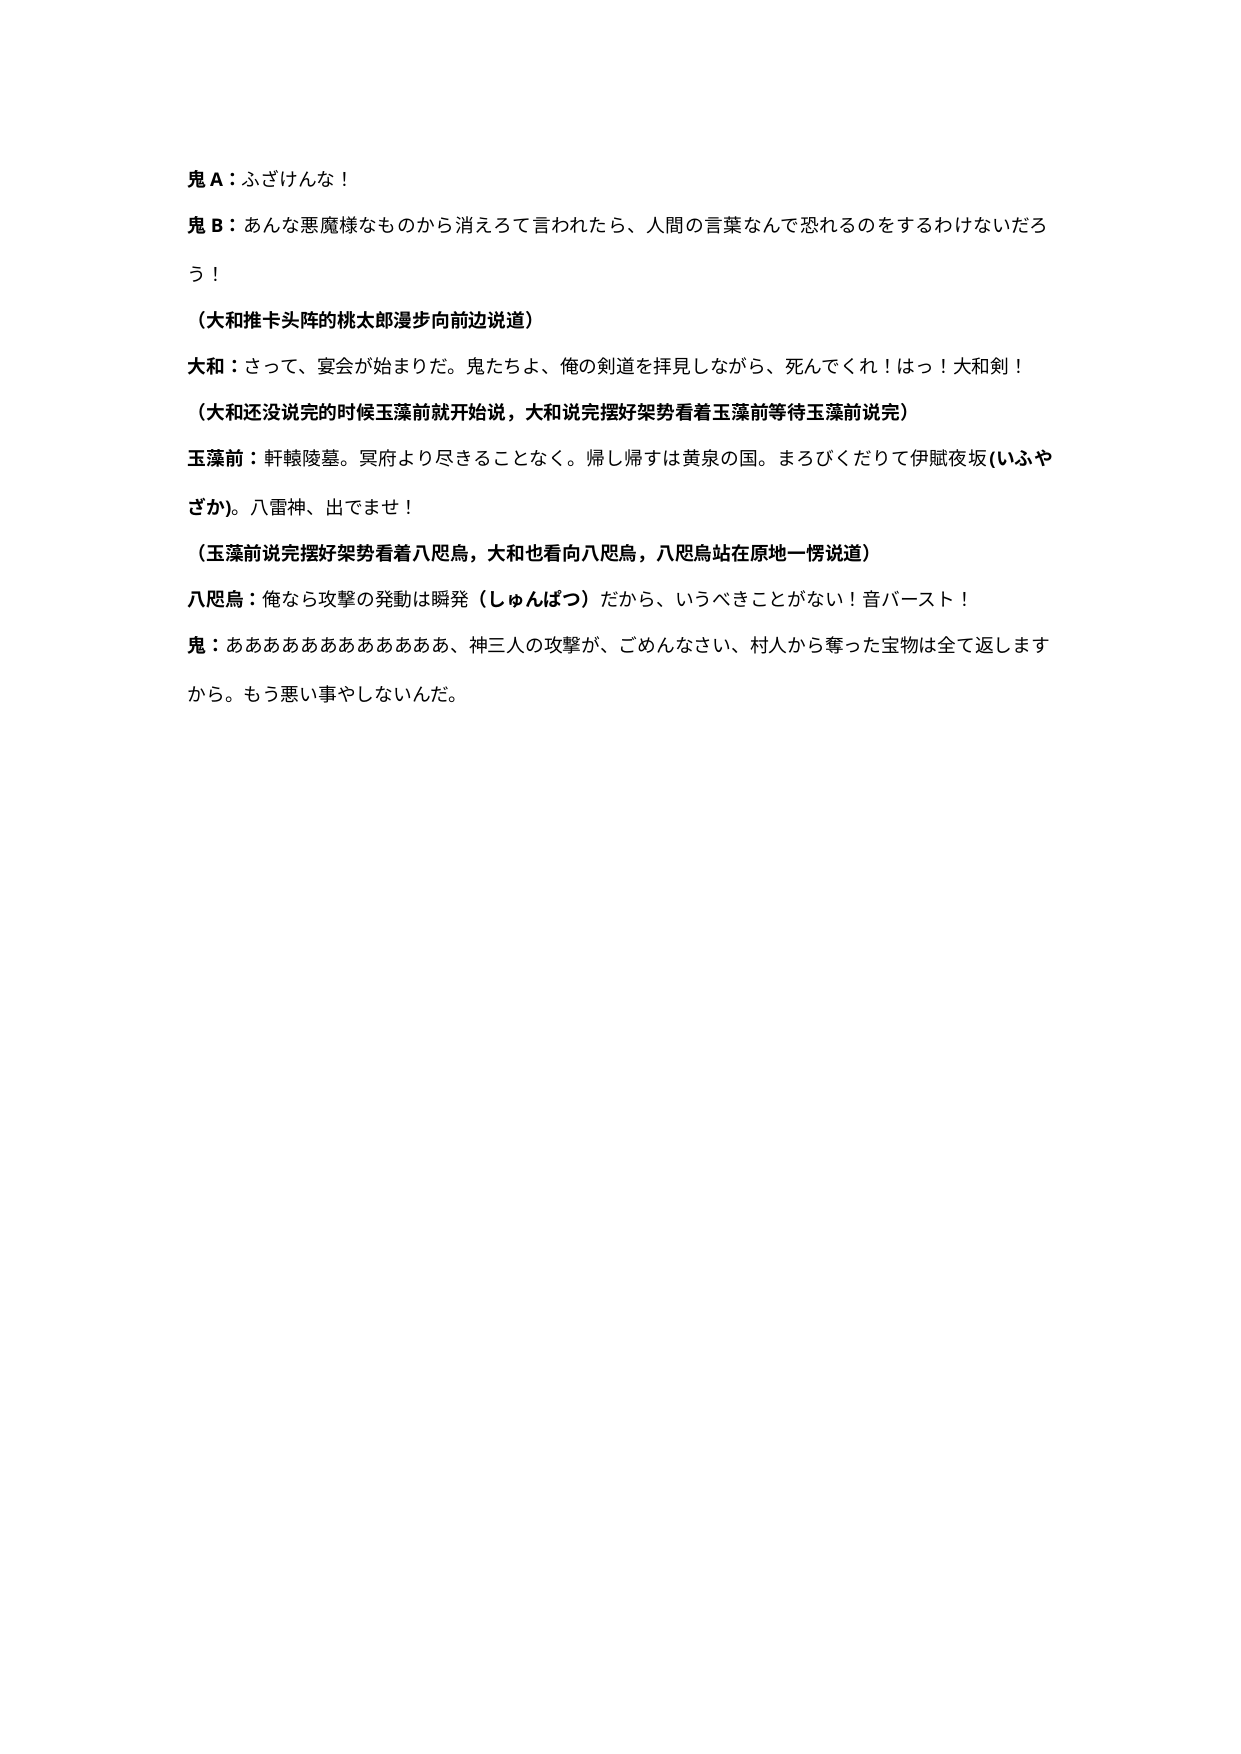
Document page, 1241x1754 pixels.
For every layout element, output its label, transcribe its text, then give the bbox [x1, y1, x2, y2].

text 玉藻前：軒轅陵墓。冥府より尽きることなく。帰し帰すは黄泉の国。まろびくだりて伊賦夜坂(いふやざか)。八雷神、出でませ！ [187, 441, 1053, 522]
text 鬼B：あんな悪魔様なものから消えろて言われたら、人間の言葉なんで恐れるのをするわけないだろう！ [187, 208, 1053, 289]
text （大和推卡头阵的桃太郎漫步向前边说道） [187, 303, 1053, 335]
text 大和：さって、宴会が始まりだ。鬼たちよ、俺の剣道を拝見しながら、死んでくれ！はっ！大和剣！ [187, 349, 1053, 381]
text 八咫烏：俺なら攻撃の発動は瞬発（しゅんぱつ）だから、いうべきことがない！音バースト！ [187, 582, 1053, 614]
text 鬼：ああああああああああああ、神三人の攻撃が、ごめんなさい、村人から奪った宝物は全て返しますから。もう悪い事やしないんだ。 [187, 628, 1053, 709]
text 鬼A：ふざけんな！ [187, 162, 1053, 194]
text （大和还没说完的时候玉藻前就开始说，大和说完摆好架势看着玉藻前等待玉藻前说完） [187, 395, 1053, 427]
text （玉藻前说完摆好架势看着八咫烏，大和也看向八咫烏，八咫烏站在原地一愣说道） [187, 536, 1053, 568]
